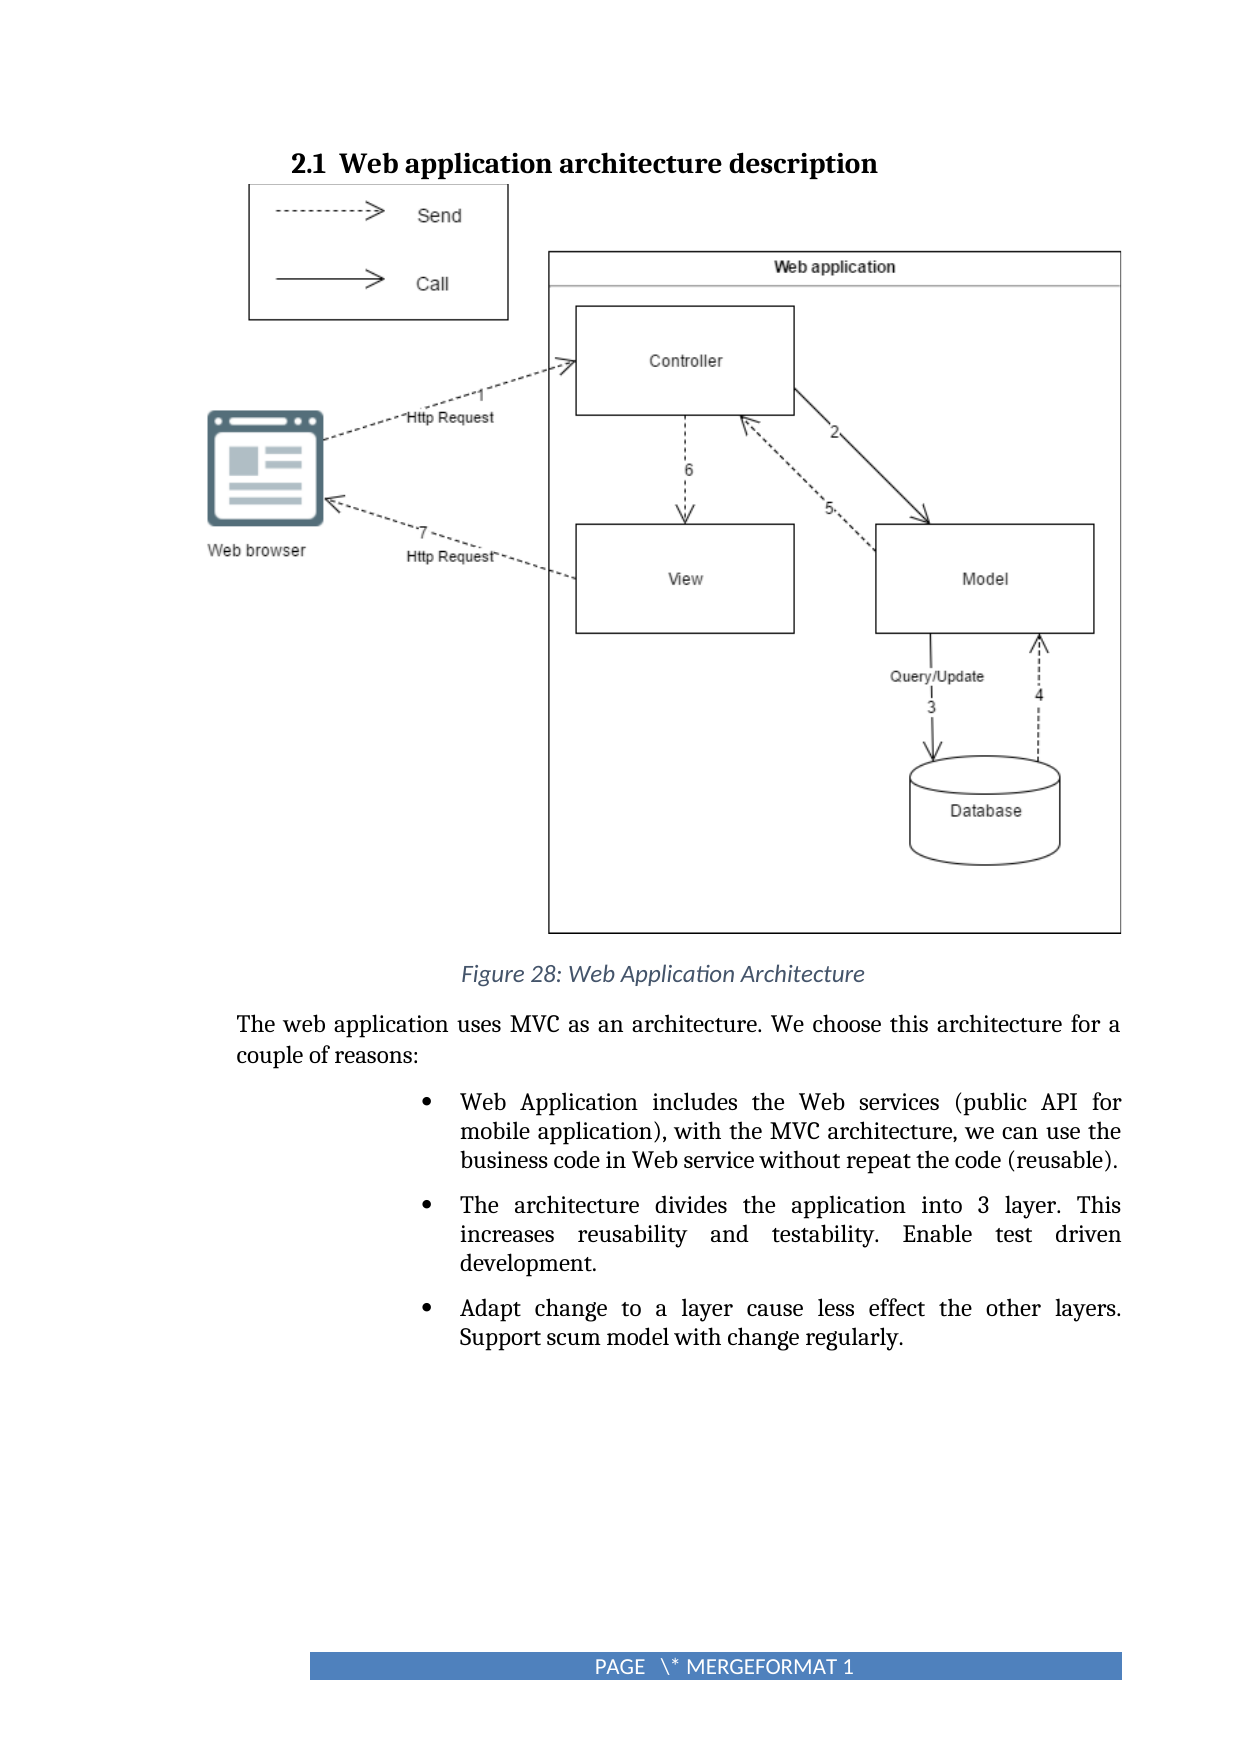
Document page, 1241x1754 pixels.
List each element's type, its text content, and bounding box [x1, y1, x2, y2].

list Web Application includes the Web services (public API for mobile application), with the MVC architecture, we can use the business code in Web service without repeat the code (reusable). [422, 1088, 1122, 1174]
list Adapt change to a layer cause less effect the other layers. Support scum model with change regularly. [422, 1294, 1122, 1352]
text The web application uses MVC as an architecture. We choose this architecture for a couple of reasons: [236, 1009, 1122, 1069]
subtitle 2.1 Web application architecture description [291, 148, 1122, 181]
text Figure 28: Web Application Architecture [207, 958, 1122, 989]
list The architecture divides the application into 3 layer. This increases reusability and testability. Enable test driven development. [422, 1191, 1122, 1277]
picture [205, 184, 1122, 934]
